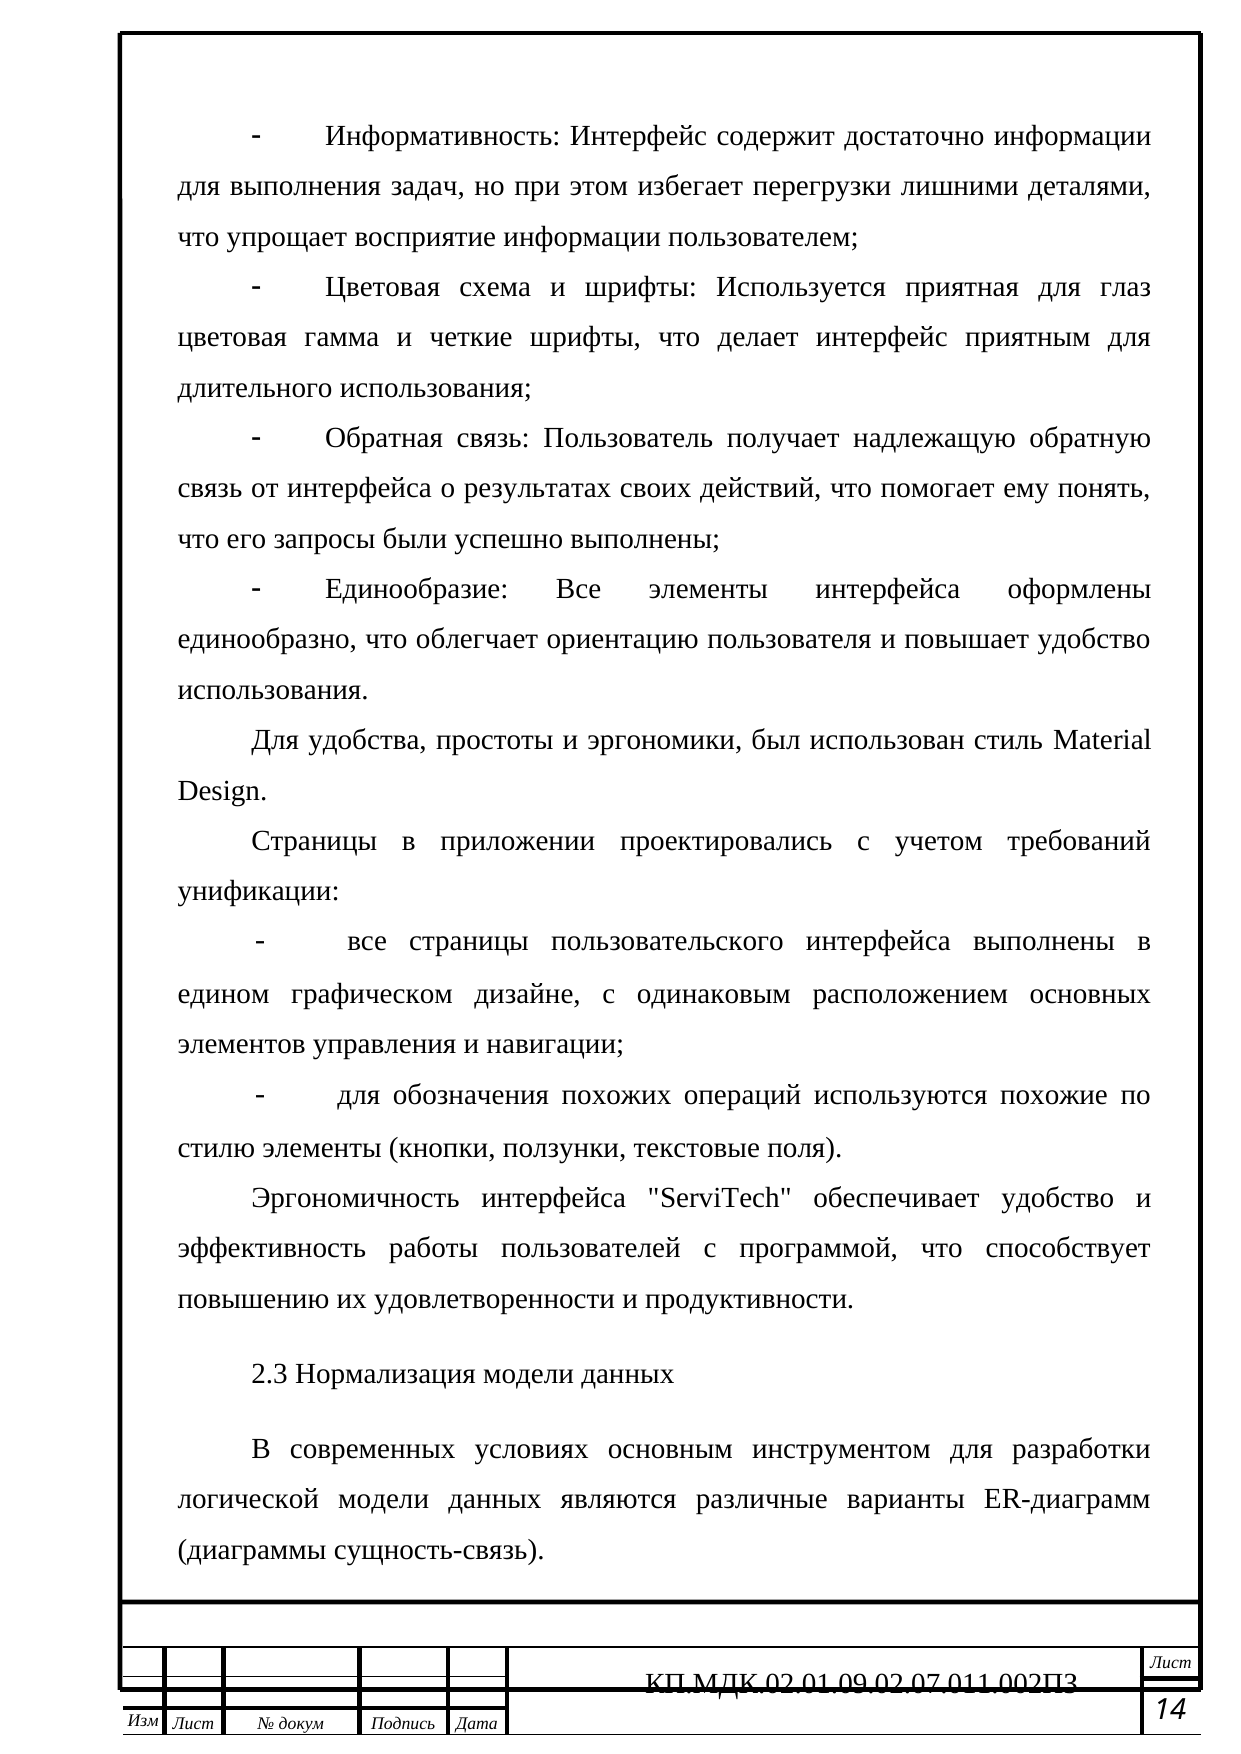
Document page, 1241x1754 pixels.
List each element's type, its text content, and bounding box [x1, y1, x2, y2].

list все страницы пользовательского интерфейса выполнены в едином графическом дизайне, с одинаковым расположением основных элементов управления и навигации; [177, 923, 1152, 1060]
list Обратная связь: Пользователь получает надлежащую обратную связь от интерфейса о результатах своих действий, что помогает ему понять, что его запросы были успешно выполнены; [177, 420, 1152, 554]
subtitle 2.3 Нормализация модели данных [177, 1356, 1152, 1389]
list Информативность: Интерфейс содержит достаточно информации для выполнения задач, но при этом избегает перегрузки лишними деталями, что упрощает восприятие информации пользователем; [177, 118, 1152, 252]
list Единообразие: Все элементы интерфейса оформлены единообразно, что облегчает ориентацию пользователя и повышает удобство использования. [177, 571, 1152, 706]
text В современных условиях основным инструментом для разработки логической модели данных являются различные варианты ER-диаграмм (диаграммы сущность-связь). [177, 1431, 1152, 1566]
list для обозначения похожих операций используются похожие по стилю элементы (кнопки, ползунки, текстовые поля). [177, 1077, 1152, 1163]
text Эргономичность интерфейса "ServiTech" обеспечивает удобство и эффективность работы пользователей с программой, что способствует повышению их удовлетворенности и продуктивности. [177, 1180, 1152, 1314]
text Страницы в приложении проектировались с учетом требований унификации: [177, 823, 1152, 907]
list Цветовая схема и шрифты: Используется приятная для глаз цветовая гамма и четкие шрифты, что делает интерфейс приятным для длительного использования; [177, 269, 1152, 403]
list Для удобства, простоты и эргономики, был использован стиль Material Design. [177, 722, 1152, 806]
